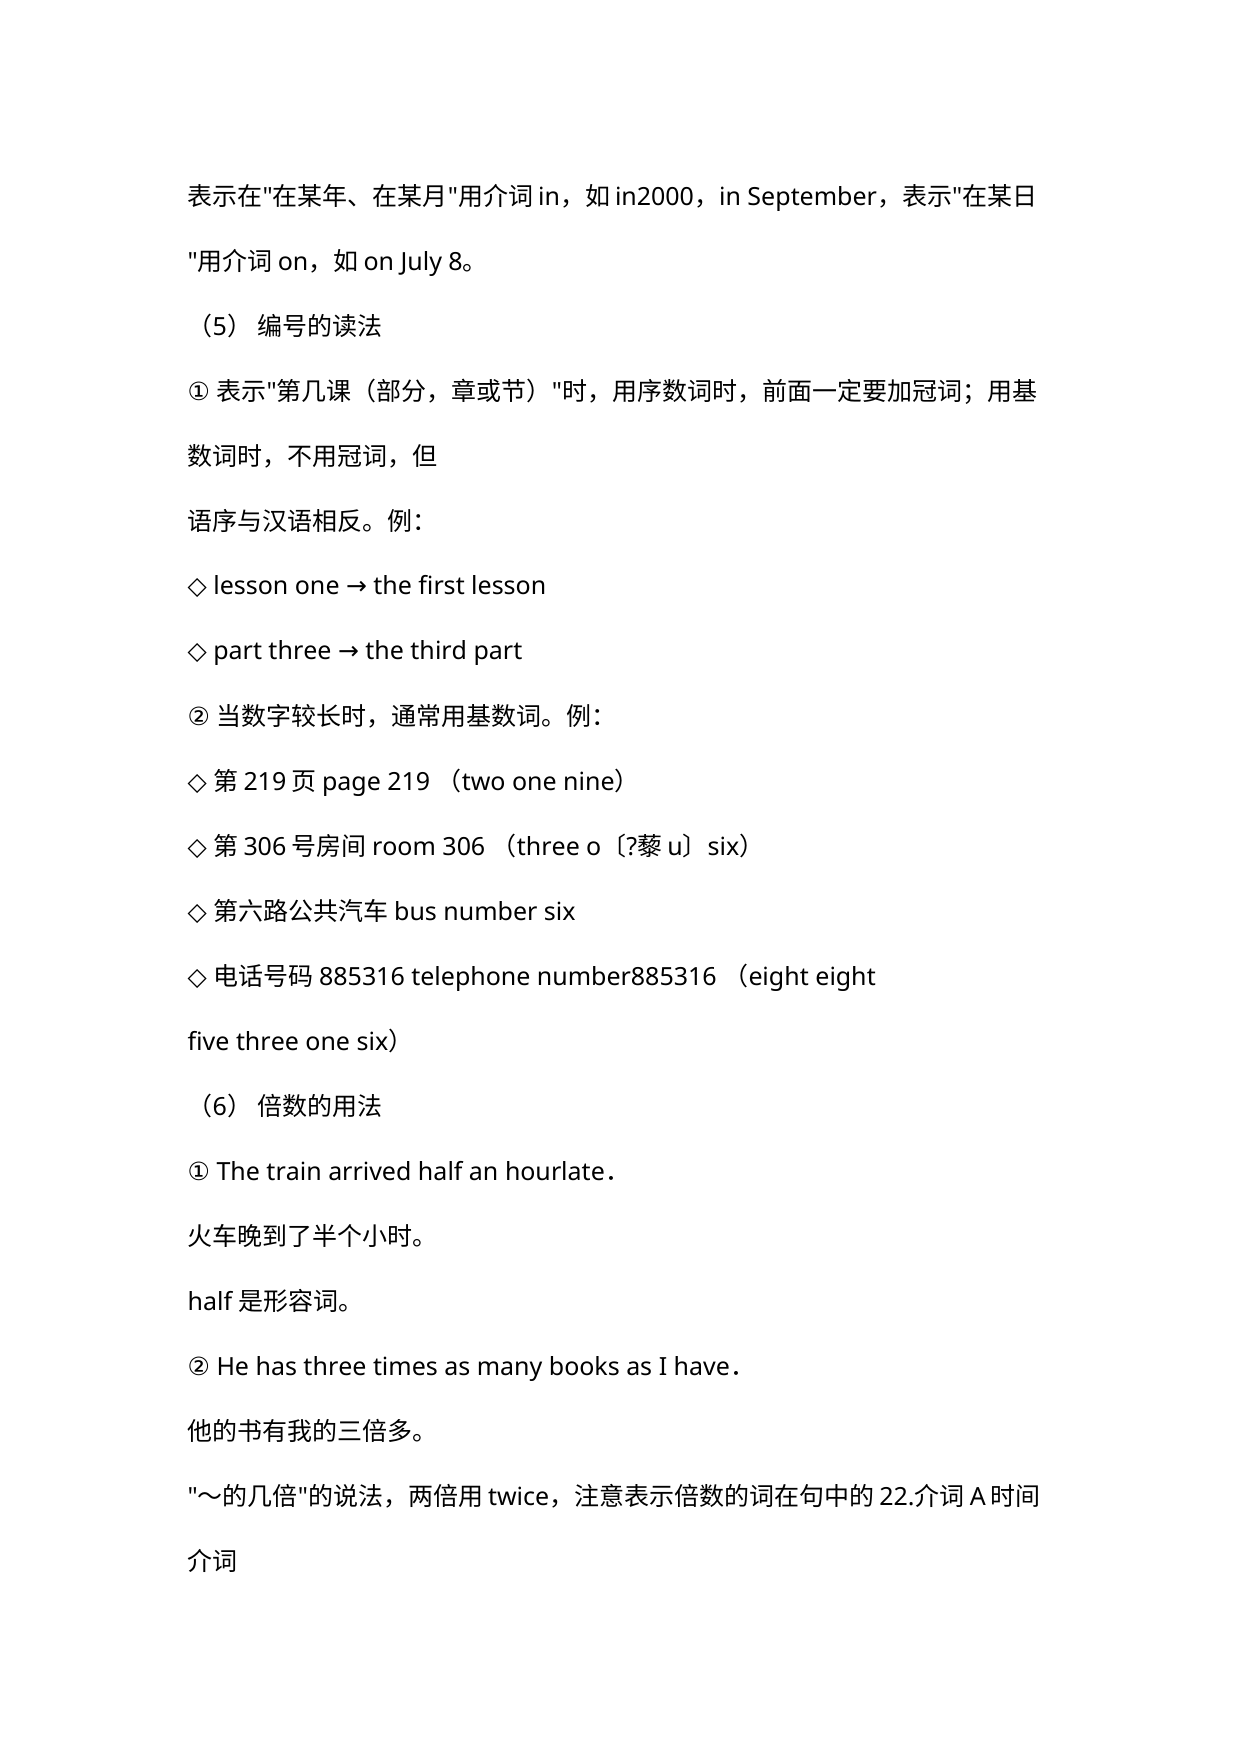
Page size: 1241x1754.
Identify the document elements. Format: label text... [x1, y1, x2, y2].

text ◇ lesson one → the first lesson [187, 552, 1053, 617]
text ① The train arrived half an hourlate． [187, 1137, 1053, 1202]
text ② 当数字较长时，通常用基数词。例： [187, 682, 1053, 747]
text 表示在"在某年、在某月"用介词in，如in2000，in September，表示"在某日 [187, 162, 1053, 227]
text ◇ 第六路公共汽车 bus number six [187, 877, 1053, 942]
text （5） 编号的读法 [187, 292, 1053, 357]
text ◇ 第219页 page 219 （two one nine） [187, 747, 1053, 812]
text ① 表示"第几课（部分，章或节）"时，用序数词时，前面一定要加冠词；用基数词时，不用冠词，但 [187, 357, 1053, 487]
text ◇ 第306号房间 room 306 （three o〔?藜u〕six） [187, 812, 1053, 877]
text "用介词on，如on July 8。 [187, 227, 1053, 292]
text （6） 倍数的用法 [187, 1072, 1053, 1137]
text 火车晚到了半个小时。 [187, 1202, 1053, 1267]
text 语序与汉语相反。例： [187, 487, 1053, 552]
text half 是形容词。 [187, 1267, 1053, 1332]
text ② He has three times as many books as I have． [187, 1332, 1053, 1397]
text "～的几倍"的说法，两倍用twice，注意表示倍数的词在句中的22.介词A时间介词 [187, 1462, 1053, 1592]
text five three one six） [187, 1007, 1053, 1072]
text ◇ 电话号码 885316 telephone number885316 （eight eight [187, 942, 1053, 1007]
text ◇ part three → the third part [187, 617, 1053, 682]
text 他的书有我的三倍多。 [187, 1397, 1053, 1462]
